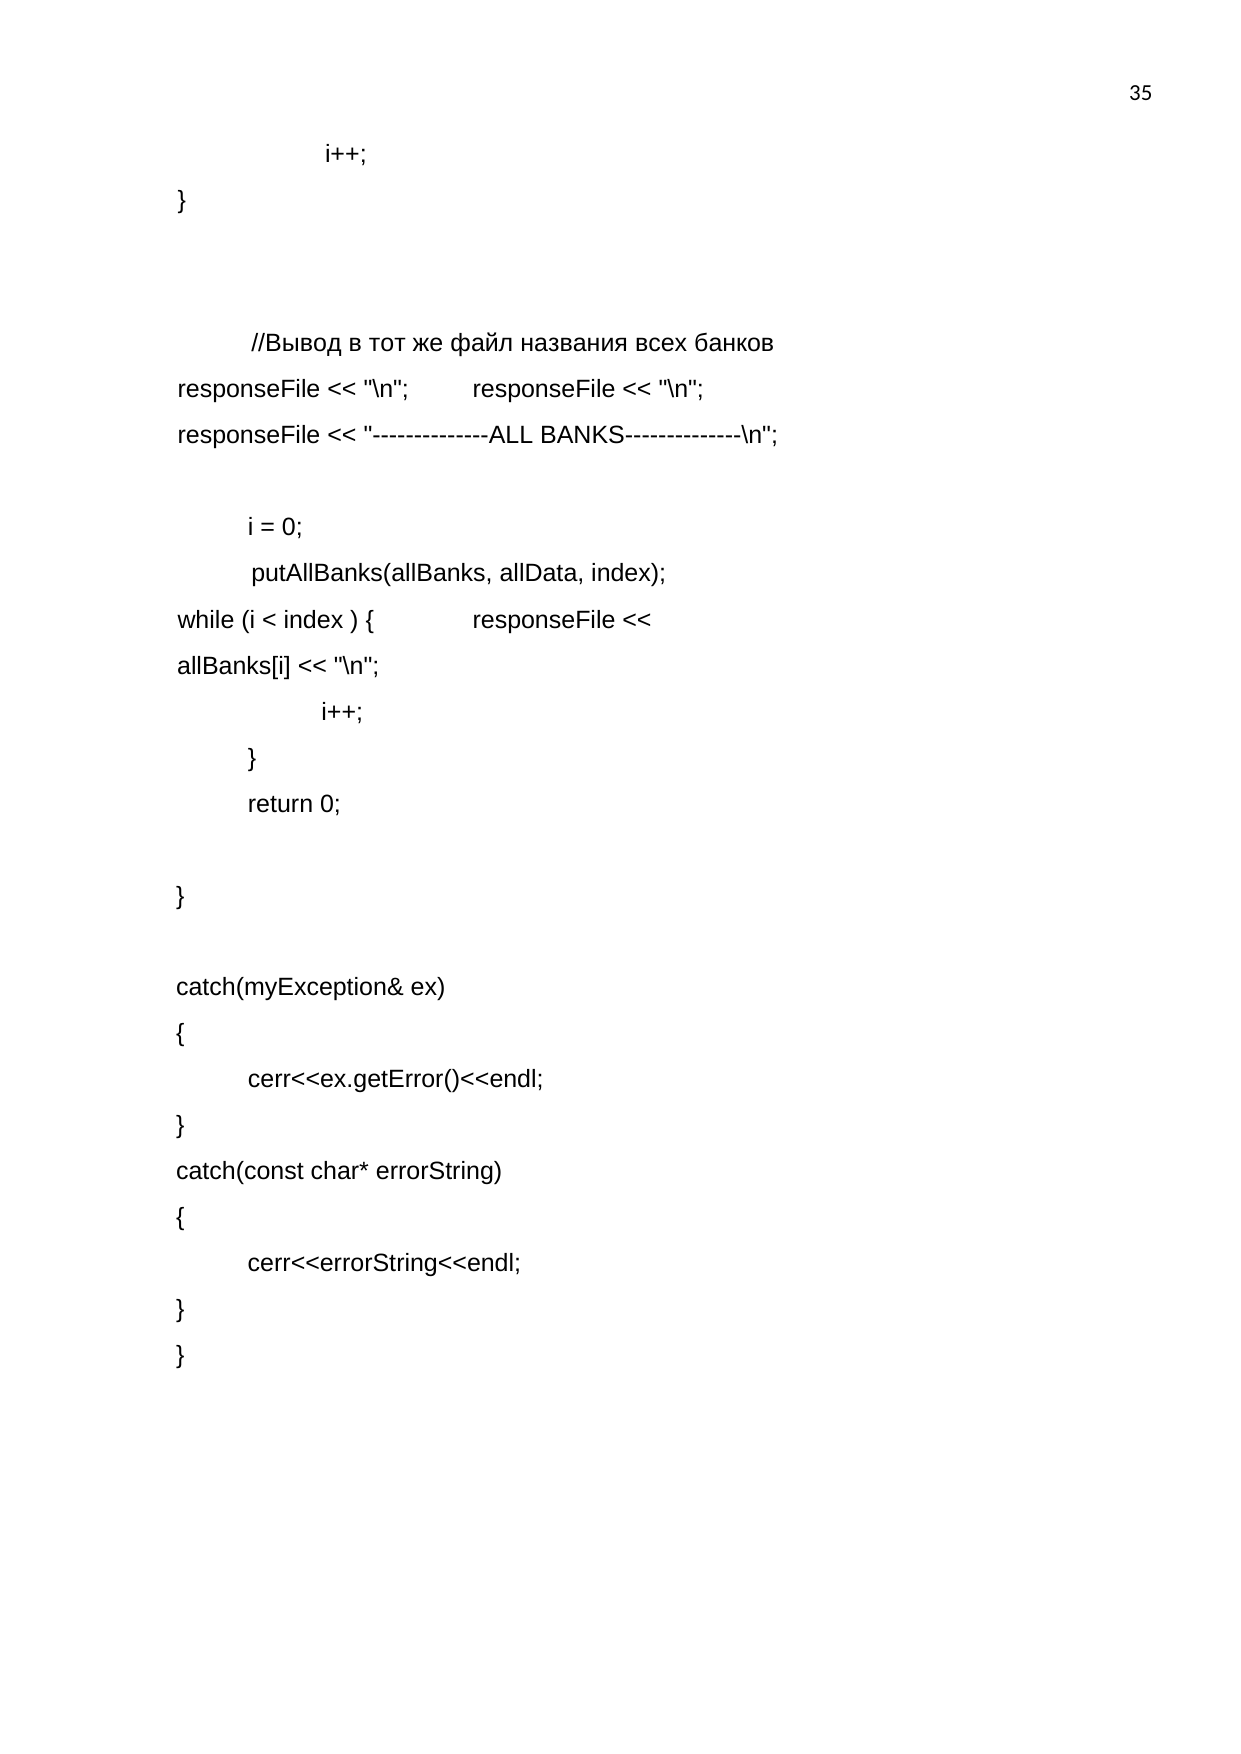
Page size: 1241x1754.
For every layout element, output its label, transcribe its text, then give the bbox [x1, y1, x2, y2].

text } [176, 881, 1153, 910]
text catch(const char* errorString) [176, 1156, 1153, 1185]
text } [176, 743, 1218, 772]
text //Вывод в тот же файл названия всех банков responseFile << "\n"; responseFile << "\n"; responseFile << "--------------ALL BANKS--------------\n"; [176, 328, 852, 449]
text putAllBanks(allBanks, allData, index); while (i < index ) { responseFile << allBanks[i] << "\n"; [176, 558, 714, 679]
text catch(myException& ex) [176, 972, 1153, 1001]
text } [176, 1340, 1153, 1369]
text i = 0; [176, 512, 1218, 541]
text i++; [176, 697, 1218, 726]
text { [176, 1018, 1153, 1047]
text } [176, 1110, 1153, 1139]
text cerr<<ex.getError()<<endl; [176, 1064, 1218, 1093]
text i++; } [176, 139, 381, 214]
text cerr<<errorString<<endl; [176, 1248, 1218, 1277]
text { [176, 1202, 1153, 1231]
text } [176, 1294, 1153, 1323]
text return 0; [176, 789, 1218, 818]
